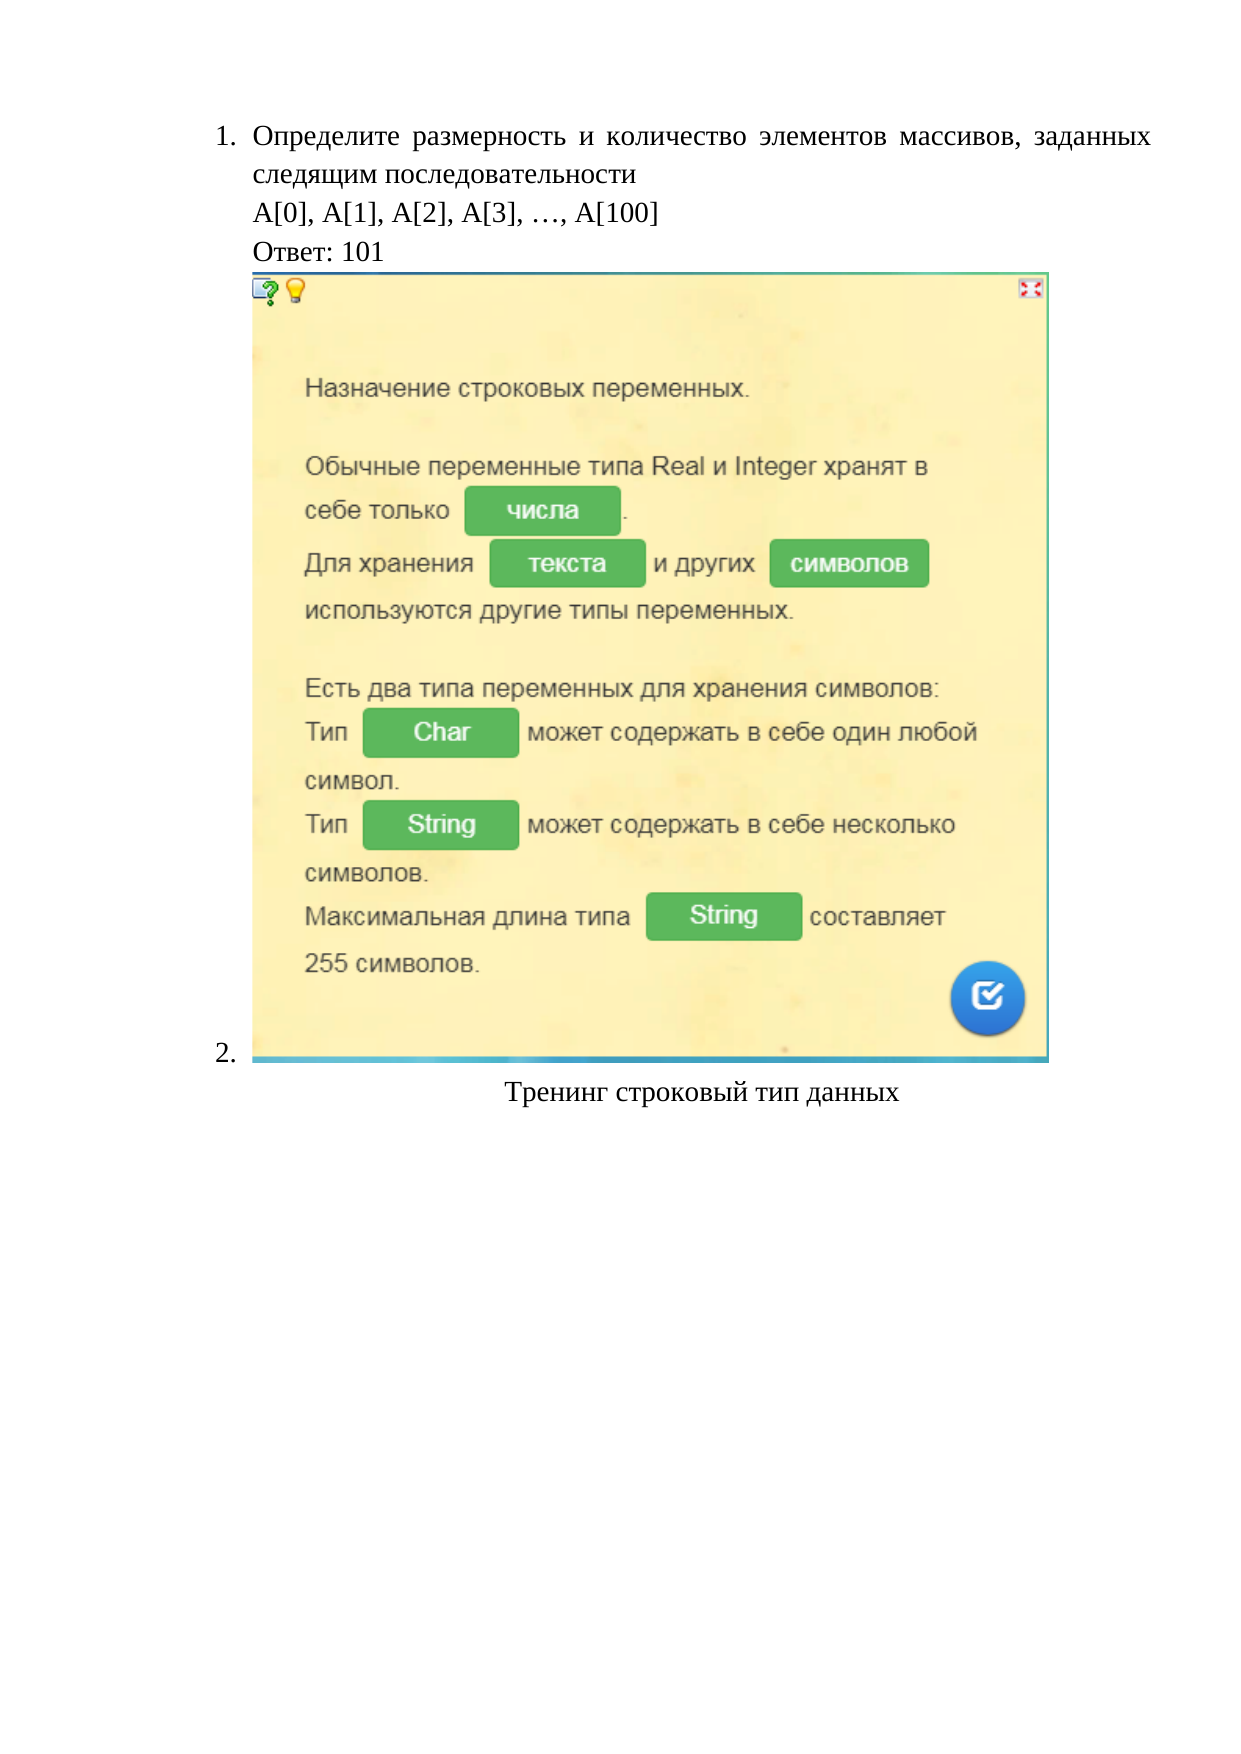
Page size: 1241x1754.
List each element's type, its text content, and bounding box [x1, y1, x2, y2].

list Ответ: 101 [252, 234, 1152, 267]
list Тренинг строковый тип данных [252, 1074, 1152, 1108]
picture [252, 272, 1049, 1063]
list Определите размерность и количество элементов массивов, заданных следящим последовательности [215, 118, 1152, 190]
list A[0], A[1], A[2], A[3], …, A[100] [252, 195, 1152, 229]
